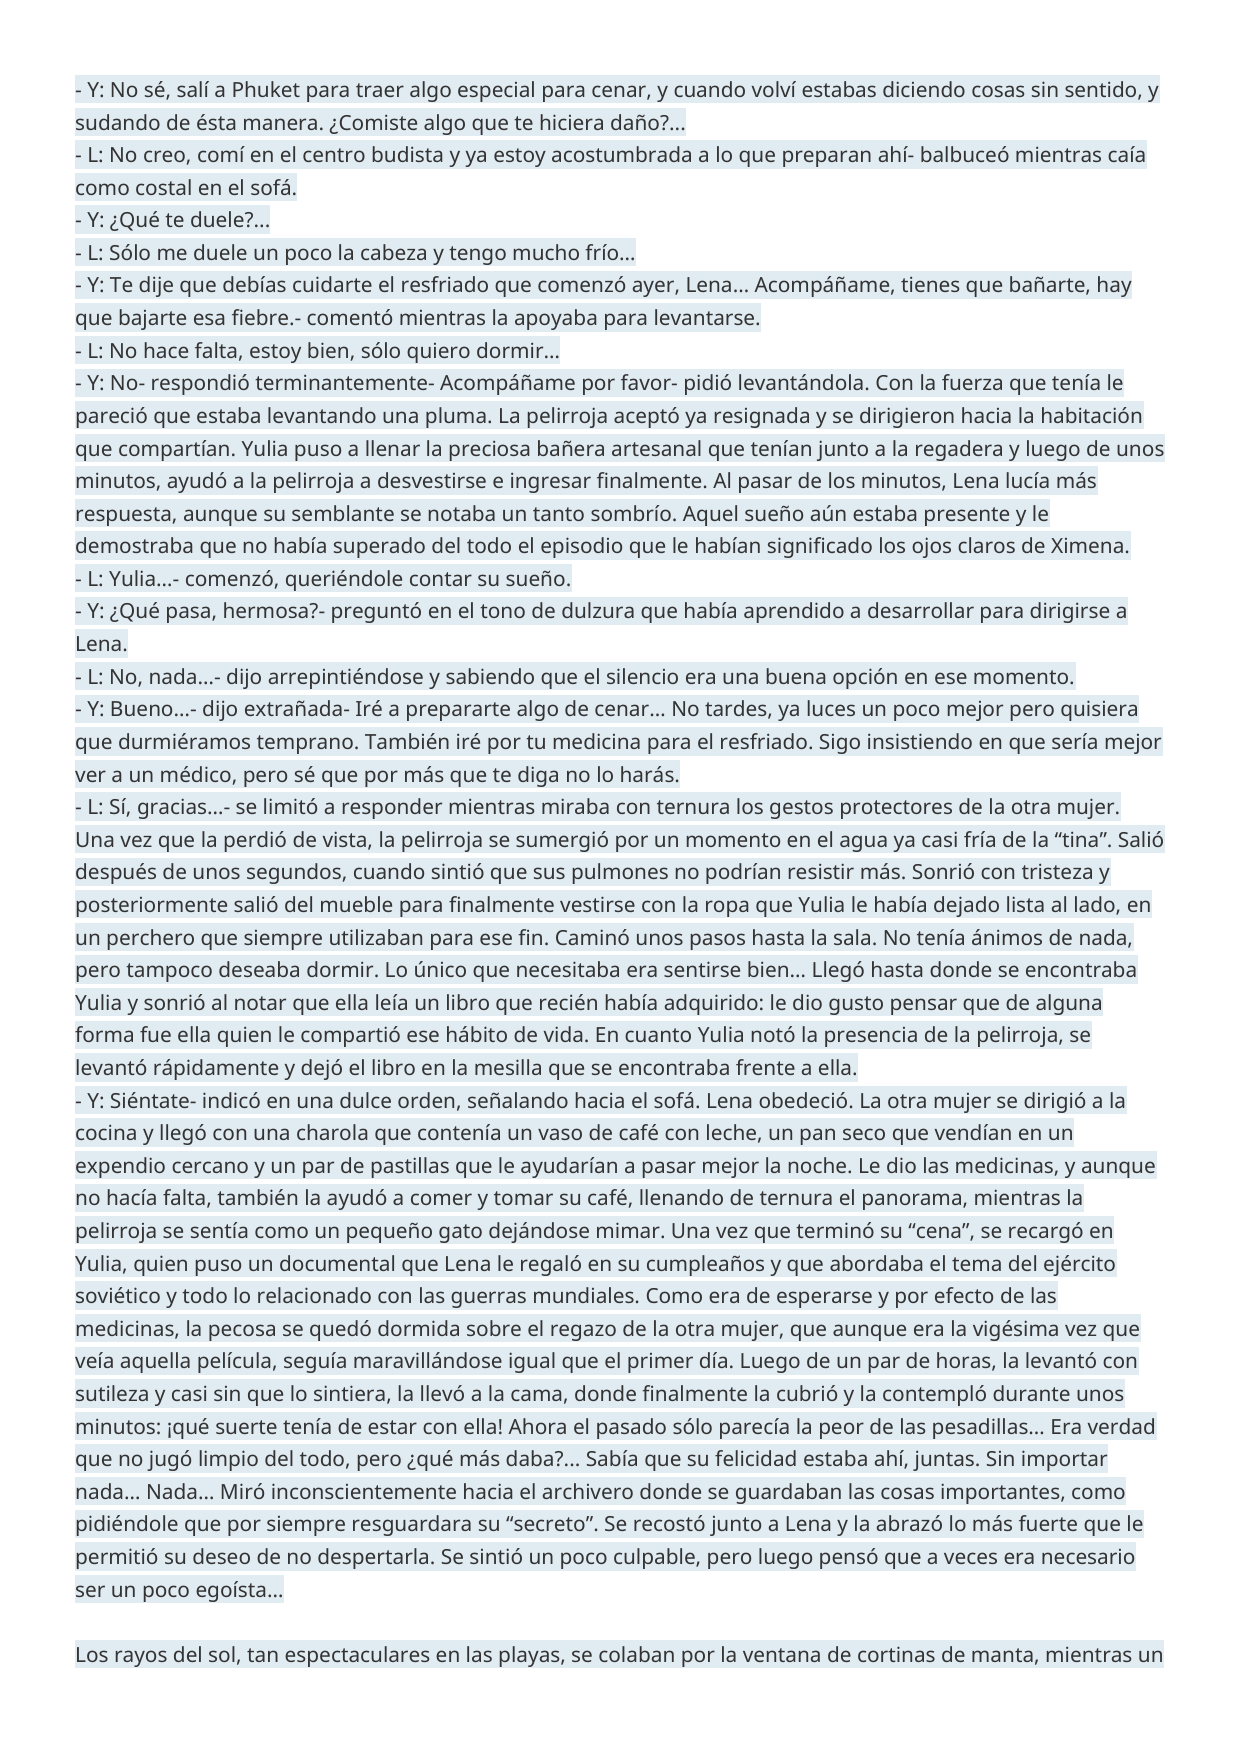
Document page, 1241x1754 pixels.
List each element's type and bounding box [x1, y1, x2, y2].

text [75, 853, 1165, 1668]
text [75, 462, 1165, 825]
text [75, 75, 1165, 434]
